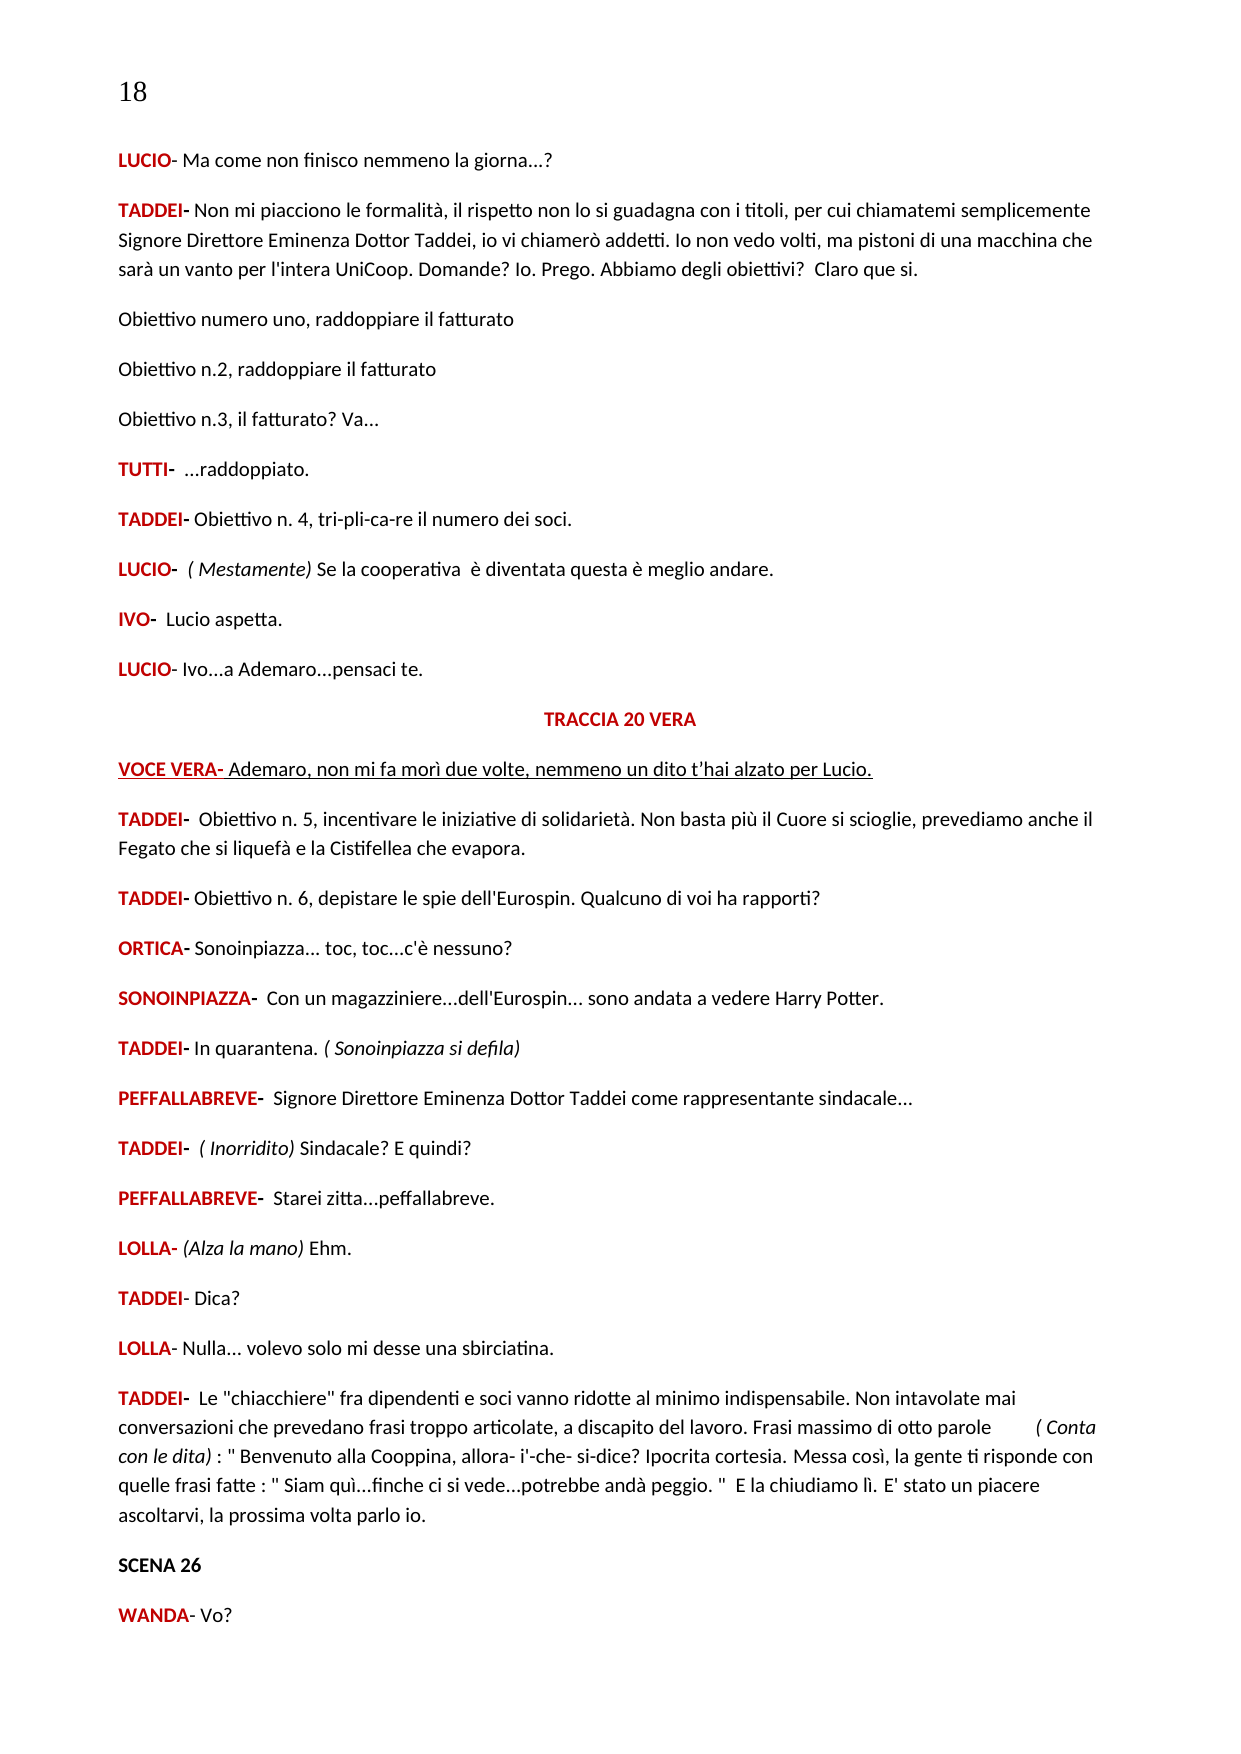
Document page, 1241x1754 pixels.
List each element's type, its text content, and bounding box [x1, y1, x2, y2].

text TADDEI- Obiettivo n. 4, tri-pli-ca-re il numero dei soci. [118, 506, 1122, 531]
text TADDEI- Le "chiacchiere" fra dipendenti e soci vanno ridotte al minimo indispensabile. Non intavolate mai conversazioni che prevedano frasi troppo articolate, a discapito del lavoro. Frasi massimo di otto parole ( Conta con le dita) : " Benvenuto alla Cooppina, allora- i'-che- si-dice? Ipocrita cortesia. Messa così, la gente ti risponde con quelle frasi fatte : " Siam quì...finche ci si vede...potrebbe andà peggio. " E la chiudiamo lì. E' stato un piacere ascoltarvi, la prossima volta parlo io. [118, 1385, 1122, 1527]
text Obiettivo n.2, raddoppiare il fatturato [118, 356, 1122, 381]
text LUCIO- Ma come non finisco nemmeno la giorna...? [118, 148, 1122, 173]
text TADDEI- Obiettivo n. 6, depistare le spie dell'Eurospin. Qualcuno di voi ha rapporti? [118, 885, 1122, 911]
text LUCIO- ( Mestamente) Se la cooperativa è diventata questa è meglio andare. [118, 556, 1122, 581]
text IVO- Lucio aspetta. [118, 606, 1122, 631]
text SONOINPIAZZA- Con un magazziniere...dell'Eurospin... sono andata a vedere Harry Potter. [118, 985, 1122, 1011]
text SCENA 26 [118, 1552, 1122, 1577]
text LUCIO- Ivo...a Ademaro...pensaci te. [118, 656, 1122, 681]
text PEFFALLABREVE- Signore Direttore Eminenza Dottor Taddei come rappresentante sindacale... [118, 1085, 1122, 1111]
text TADDEI- Dica? [118, 1285, 1122, 1311]
text LOLLA- Nulla... volevo solo mi desse una sbirciatina. [118, 1335, 1122, 1361]
text TADDEI- Non mi piacciono le formalità, il rispetto non lo si guadagna con i titoli, per cui chiamatemi semplicemente Signore Direttore Eminenza Dottor Taddei, io vi chiamerò addetti. Io non vedo volti, ma pistoni di una macchina che sarà un vanto per l'intera UniCoop. Domande? Io. Prego. Abbiamo degli obiettivi? Claro que si. [118, 198, 1122, 281]
text TADDEI- ( Inorridito) Sindacale? E quindi? [118, 1135, 1122, 1161]
text ORTICA- Sonoinpiazza... toc, toc...c'è nessuno? [118, 935, 1122, 961]
text TUTTI- ...raddoppiato. [118, 456, 1122, 481]
text Obiettivo n.3, il fatturato? Va... [118, 406, 1122, 431]
text TRACCIA 20 VERA [118, 706, 1122, 731]
text TADDEI- Obiettivo n. 5, incentivare le iniziative di solidarietà. Non basta più il Cuore si scioglie, prevediamo anche il Fegato che si liquefà e la Cistifellea che evapora. [118, 806, 1122, 861]
text Obiettivo numero uno, raddoppiare il fatturato [118, 306, 1122, 331]
text WANDA- Vo? [118, 1602, 1122, 1627]
text VOCE VERA- Ademaro, non mi fa morì due volte, nemmeno un dito t’hai alzato per Lucio. [118, 756, 1122, 781]
text LOLLA- (Alza la mano) Ehm. [118, 1235, 1122, 1261]
text PEFFALLABREVE- Starei zitta...peffallabreve. [118, 1185, 1122, 1211]
text TADDEI- In quarantena. ( Sonoinpiazza si defila) [118, 1035, 1122, 1061]
